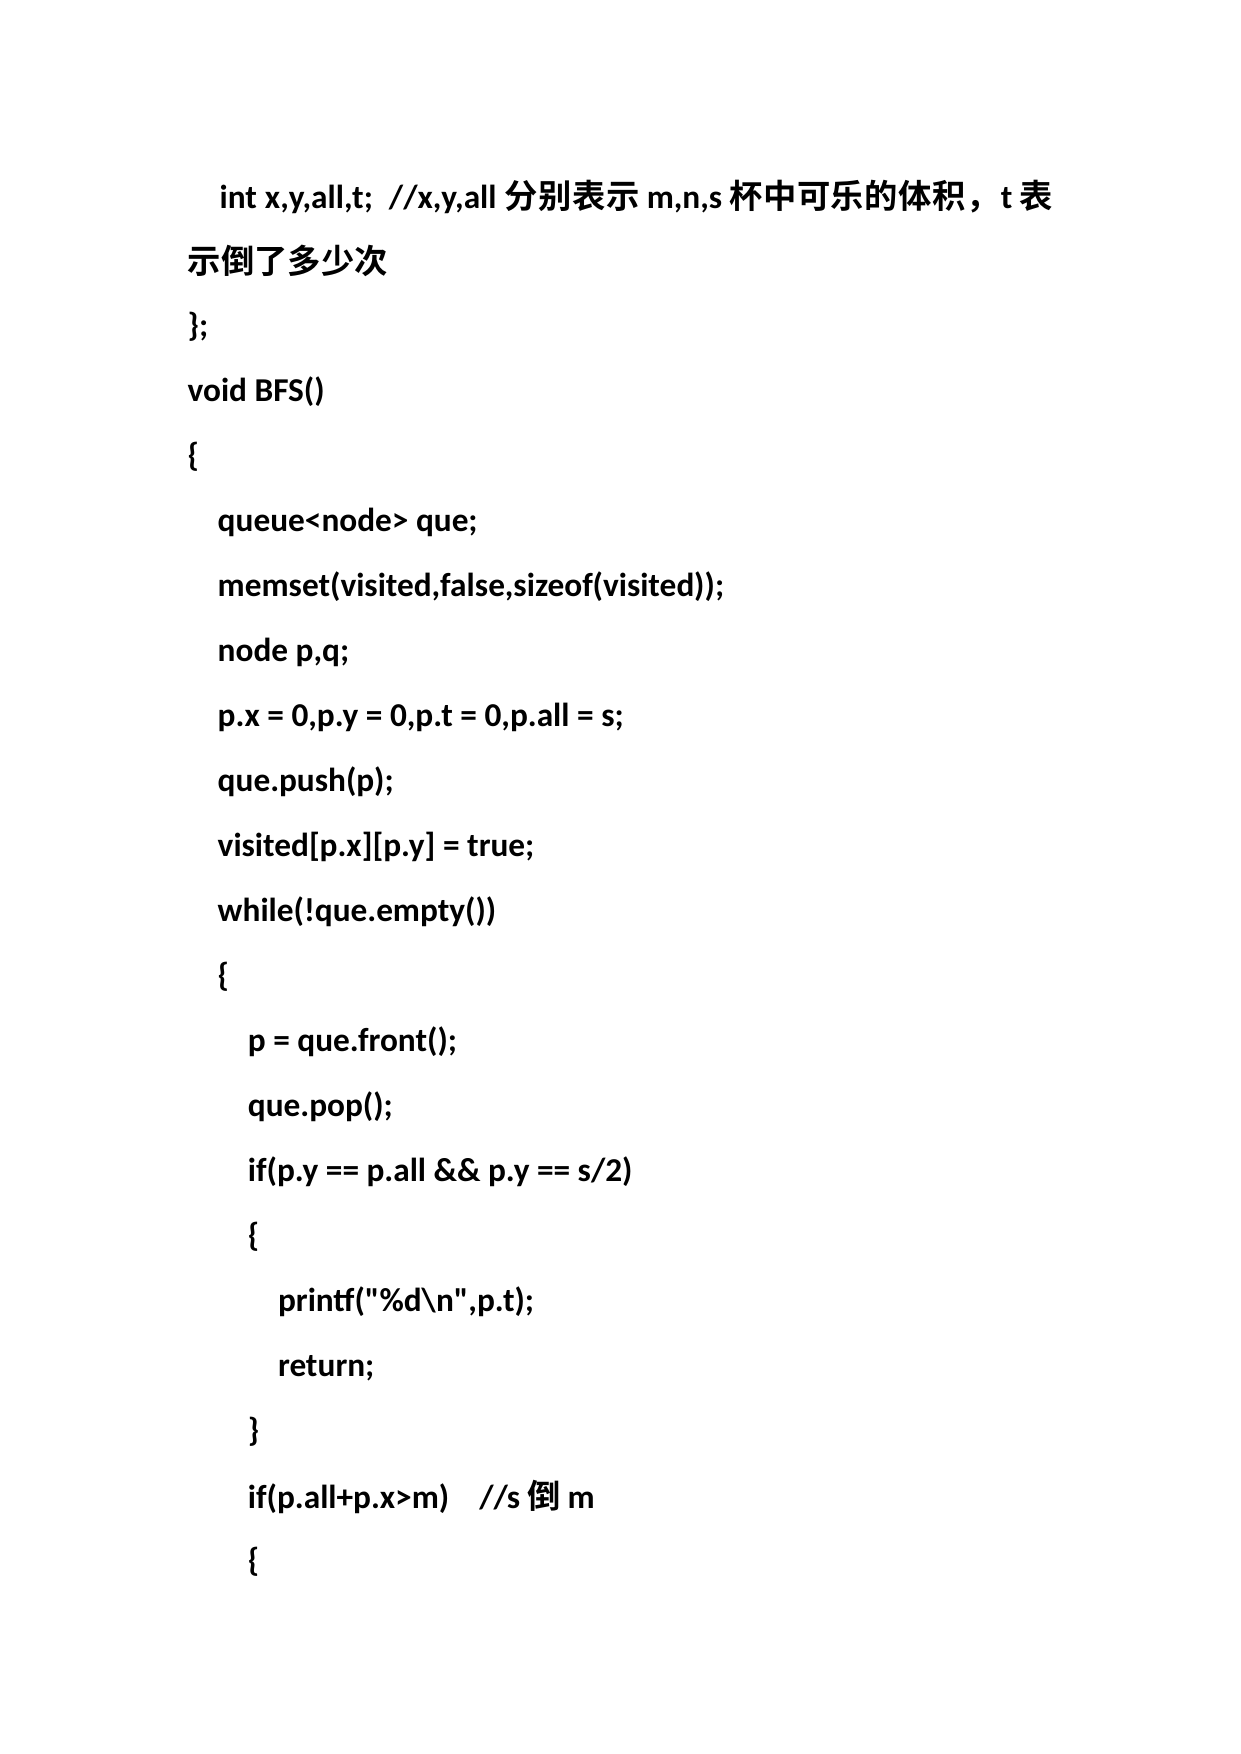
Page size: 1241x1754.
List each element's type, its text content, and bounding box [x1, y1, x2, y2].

text que.pop(); [187, 1072, 1053, 1137]
text que.push(p); [187, 747, 1053, 812]
text node p,q; [187, 617, 1053, 682]
text memset(visited,false,sizeof(visited)); [187, 552, 1053, 617]
text { [187, 1202, 1053, 1267]
text { [187, 1527, 1053, 1592]
text p.x = 0,p.y = 0,p.t = 0,p.all = s; [187, 682, 1053, 747]
text while(!que.empty()) [187, 877, 1053, 942]
text int x,y,all,t; //x,y,all分别表示m,n,s杯中可乐的体积，t表示倒了多少次 [187, 162, 1053, 292]
text queue<node> que; [187, 487, 1053, 552]
text } [187, 1397, 1053, 1462]
text }; [187, 292, 1053, 357]
text { [187, 422, 1053, 487]
text printf("%d\n",p.t); [187, 1267, 1053, 1332]
text { [187, 942, 1053, 1007]
text if(p.all+p.x>m) //s倒m [187, 1462, 1053, 1527]
text void BFS() [187, 357, 1053, 422]
text p = que.front(); [187, 1007, 1053, 1072]
text if(p.y == p.all && p.y == s/2) [187, 1137, 1053, 1202]
text return; [187, 1332, 1053, 1397]
text visited[p.x][p.y] = true; [187, 812, 1053, 877]
